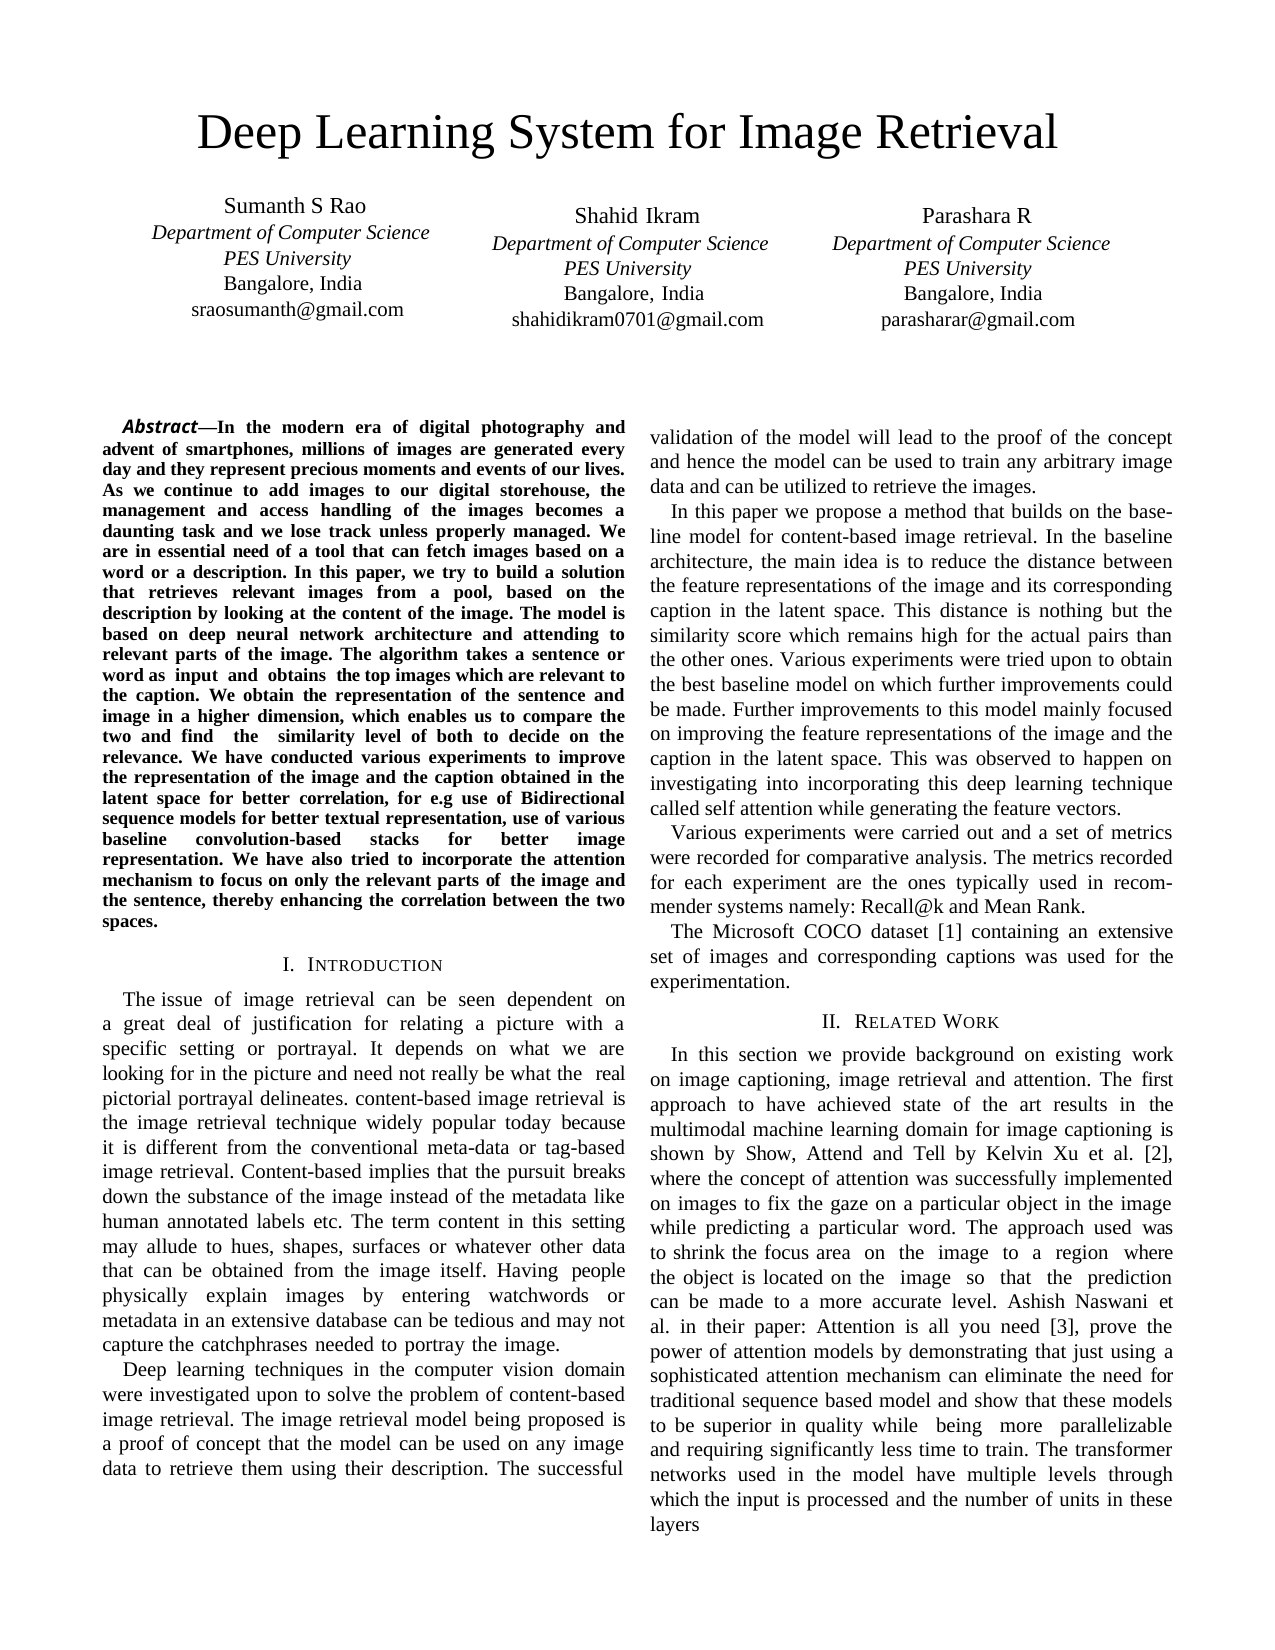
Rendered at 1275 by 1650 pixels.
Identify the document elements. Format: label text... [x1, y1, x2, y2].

text Department of Computer Science PES University Bangalore, India [152, 220, 435, 295]
text In this section we provide background on existing work on image captioning, image retrieval and attention. The first approach to have achieved state of the art results in the multimodal machine learning domain for image captioning is shown by Show, Attend and Tell by Kelvin Xu et al. [2], where the concept of attention was successfully implemented on images to fix the gaze on a particular object in the image while predicting a particular word. The approach used was to shrink the focus area on the image to a region where the object is located on the image so that the prediction can be made to a more accurate level. Ashish Naswani et al. in their paper: Attention is all you need [3], prove the power of attention models by demonstrating that just using a sophisticated attention mechanism can eliminate the need for traditional sequence based model and show that these models to be superior in quality while being more parallelizable and requiring significantly less time to train. The transformer networks used in the model have multiple levels through which the input is processed and the number of units in these layers [650, 1042, 1173, 1536]
subtitle Sumanth S Rao [224, 192, 435, 219]
list INTRODUCTION [282, 952, 629, 976]
subtitle Shahid Ikram [574, 202, 776, 229]
text The Microsoft COCO dataset [1] containing an extensive set of images and corresponding captions was used for the experimentation. [650, 919, 1173, 993]
text Department of Computer Science PES University Bangalore, India [832, 230, 1121, 305]
text parasharar@gmail.com [881, 307, 1185, 331]
text In this paper we propose a method that builds on the base- line model for content-based image retrieval. In the baseline architecture, the main idea is to reduce the distance between the feature representations of the image and its corresponding caption in the latent space. This distance is nothing but the similarity score which remains high for the actual pairs than the other ones. Various experiments were tried upon to obtain the best baseline model on which further improvements could be made. Further improvements to this model mainly focused on improving the feature representations of the image and the caption in the latent space. This was observed to happen on investigating into incorporating this deep learning technique called self attention while generating the feature vectors. [650, 499, 1173, 819]
subtitle Parashara R [922, 202, 1185, 229]
text The issue of image retrieval can be seen dependent on a great deal of justification for relating a picture with a specific setting or portrayal. It depends on what we are looking for in the picture and need not really be what the real pictorial portrayal delineates. content-based image retrieval is the image retrieval technique widely popular today because it is different from the conventional meta-data or tag-based image retrieval. Content-based implies that the pursuit breaks down the substance of the image instead of the metadata like human annotated labels etc. The term content in this setting may allude to hues, shapes, surfaces or whatever other data that can be obtained from the image itself. Having people physically explain images by entering watchwords or metadata in an extensive database can be tedious and may not capture the catchphrases needed to portray the image. [102, 987, 625, 1356]
text Abstract—In the modern era of digital photography and advent of smartphones, millions of images are generated every day and they represent precious moments and events of our lives. As we continue to add images to our digital storehouse, the management and access handling of the images becomes a daunting task and we lose track unless properly managed. We are in essential need of a tool that can fetch images based on a word or a description. In this paper, we try to build a solution that retrieves relevant images from a pool, based on the description by looking at the content of the image. The model is based on deep neural network architecture and attending to relevant parts of the image. The algorithm takes a sentence or word as input and obtains the top images which are relevant to the caption. We obtain the representation of the sentence and image in a higher dimension, which enables us to compare the two and find the similarity level of both to decide on the relevance. We have conducted various experiments to improve the representation of the image and the caption obtained in the latent space for better correlation, for e.g use of Bidirectional sequence models for better textual representation, use of various baseline convolution-based stacks for better image representation. We have also tried to incorporate the attention mechanism to focus on only the relevant parts of the image and the sentence, thereby enhancing the correlation between the two spaces. [102, 415, 625, 931]
text validation of the model will lead to the proof of the concept and hence the model can be used to train any arbitrary image data and can be utilized to retrieve the images. [650, 425, 1173, 498]
text shahidikram0701@gmail.com [512, 307, 776, 331]
text Various experiments were carried out and a set of metrics were recorded for comparative analysis. The metrics recorded for each experiment are the ones typically used in recom- mender systems namely: Recall@k and Mean Rank. [650, 820, 1173, 918]
text Department of Computer Science PES University Bangalore, India [492, 230, 776, 305]
text sraosumanth@gmail.com [191, 297, 435, 321]
text Deep Learning System for Image Retrieval [197, 102, 1185, 159]
text Deep learning techniques in the computer vision domain were investigated upon to solve the problem of content-based image retrieval. The image retrieval model being proposed is a proof of concept that the model can be used on any image data to retrieve them using their description. The successful [102, 1357, 625, 1480]
list RELATED WORK [822, 1009, 1185, 1033]
